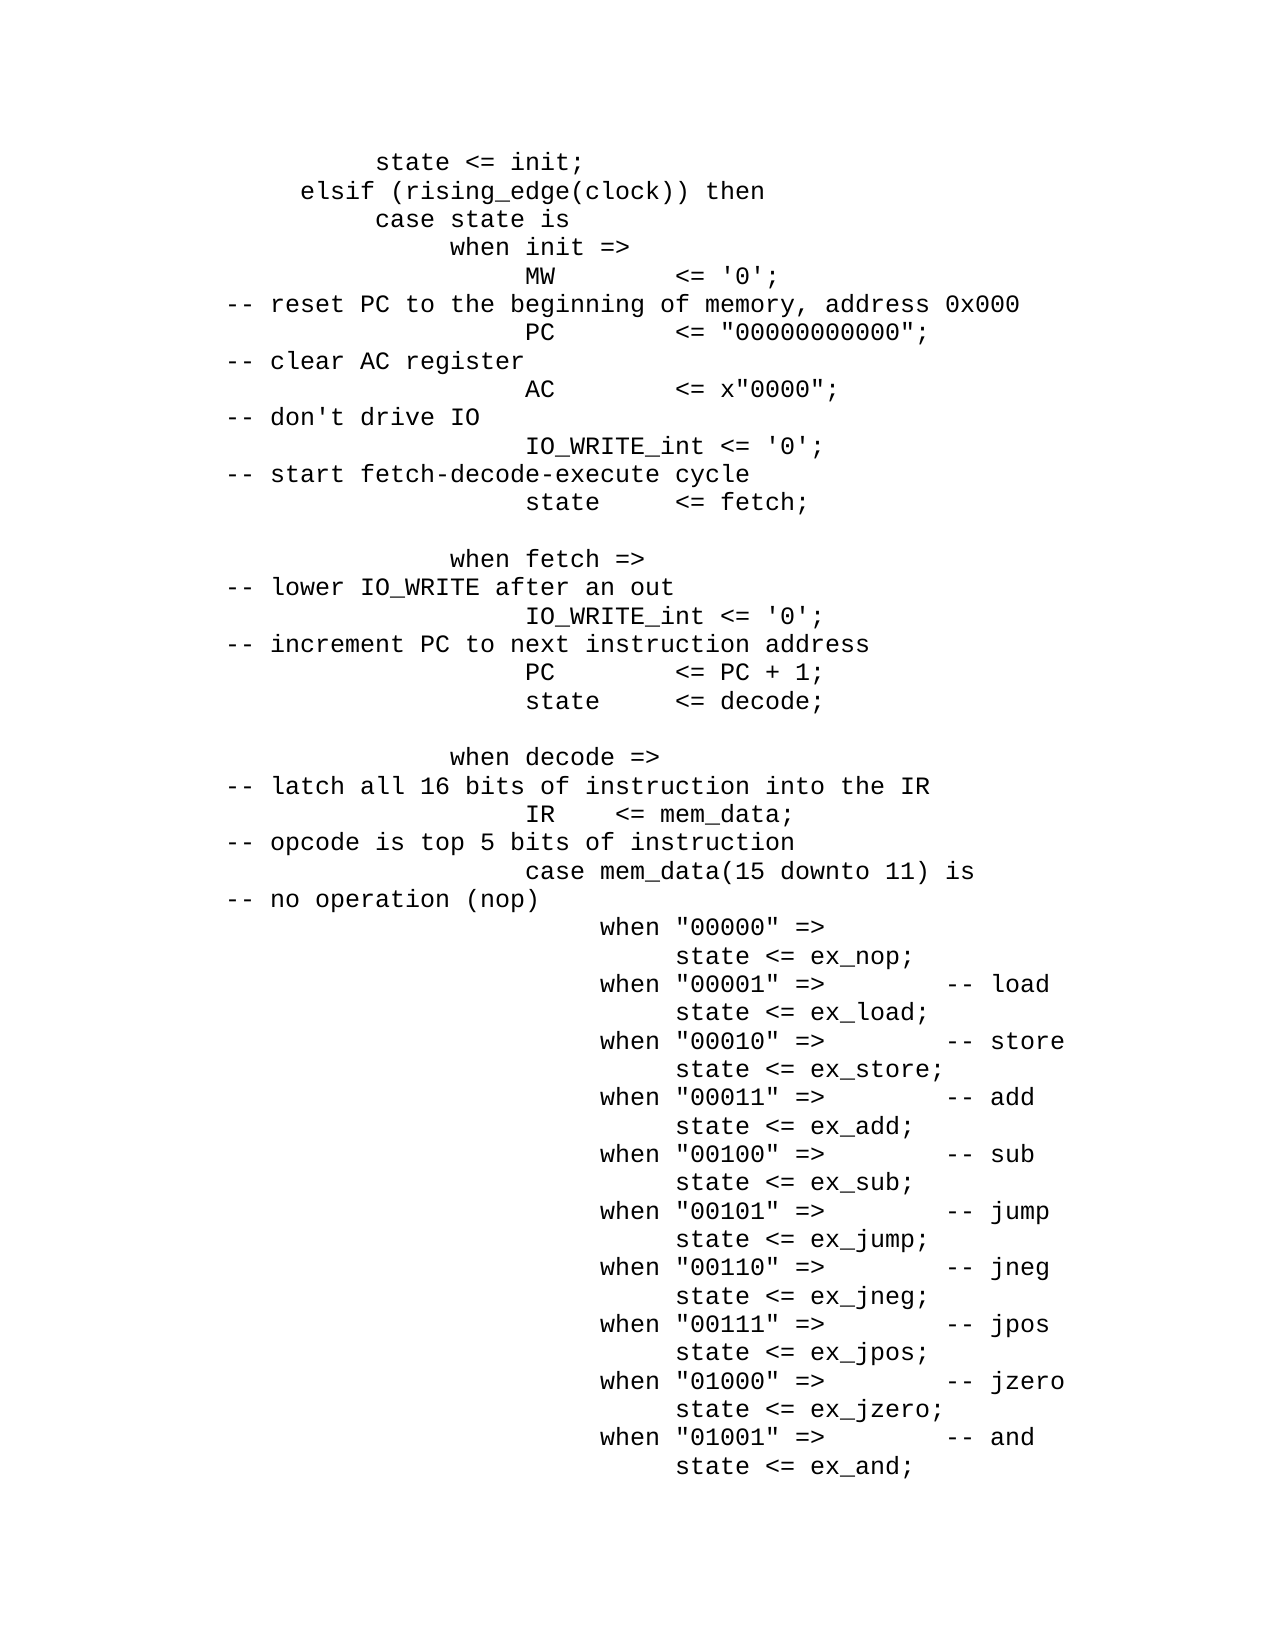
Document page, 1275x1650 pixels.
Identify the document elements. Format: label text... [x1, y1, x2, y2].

text -- opcode is top 5 bits of instruction [150, 830, 1125, 858]
text state <= ex_nop; [150, 943, 1125, 972]
text when "01001" => -- and [150, 1425, 1125, 1453]
text state <= ex_sub; [150, 1170, 1125, 1198]
text when "00101" => -- jump [150, 1198, 1125, 1227]
text when "00010" => -- store [150, 1028, 1125, 1057]
text when "01000" => -- jzero [150, 1368, 1125, 1397]
text state <= ex_jzero; [150, 1397, 1125, 1425]
text MW <= '0'; [150, 263, 1125, 292]
text AC <= x"0000"; [150, 377, 1125, 405]
text state <= init; [150, 150, 1125, 178]
text when "00001" => -- load [150, 972, 1125, 1000]
text state <= ex_jpos; [150, 1340, 1125, 1368]
text state <= ex_and; [150, 1453, 1125, 1482]
text -- don't drive IO [150, 405, 1125, 433]
text state <= ex_load; [150, 1000, 1125, 1028]
text when fetch => [150, 547, 1125, 575]
text when decode => [150, 745, 1125, 773]
text case mem_data(15 downto 11) is [150, 858, 1125, 887]
text IR <= mem_data; [150, 802, 1125, 830]
text -- clear AC register [150, 348, 1125, 377]
text when "00111" => -- jpos [150, 1312, 1125, 1340]
text when "00000" => [150, 915, 1125, 943]
text -- latch all 16 bits of instruction into the IR [150, 773, 1125, 802]
text when "00100" => -- sub [150, 1142, 1125, 1170]
text IO_WRITE_int <= '0'; [150, 433, 1125, 462]
text state <= ex_store; [150, 1057, 1125, 1085]
text when "00011" => -- add [150, 1085, 1125, 1113]
text -- start fetch-decode-execute cycle [150, 462, 1125, 490]
text -- increment PC to next instruction address [150, 632, 1125, 660]
text elsif (rising_edge(clock)) then [150, 178, 1125, 207]
text -- reset PC to the beginning of memory, address 0x000 [150, 292, 1125, 320]
text state <= ex_jneg; [150, 1283, 1125, 1312]
text -- lower IO_WRITE after an out [150, 575, 1125, 603]
text IO_WRITE_int <= '0'; [150, 603, 1125, 632]
text PC <= "00000000000"; [150, 320, 1125, 348]
text case state is [150, 207, 1125, 235]
text state <= decode; [150, 688, 1125, 717]
text state <= ex_add; [150, 1113, 1125, 1142]
text state <= ex_jump; [150, 1227, 1125, 1255]
text PC <= PC + 1; [150, 660, 1125, 688]
text -- no operation (nop) [150, 887, 1125, 915]
text when init => [150, 235, 1125, 263]
text when "00110" => -- jneg [150, 1255, 1125, 1283]
text state <= fetch; [150, 490, 1125, 518]
